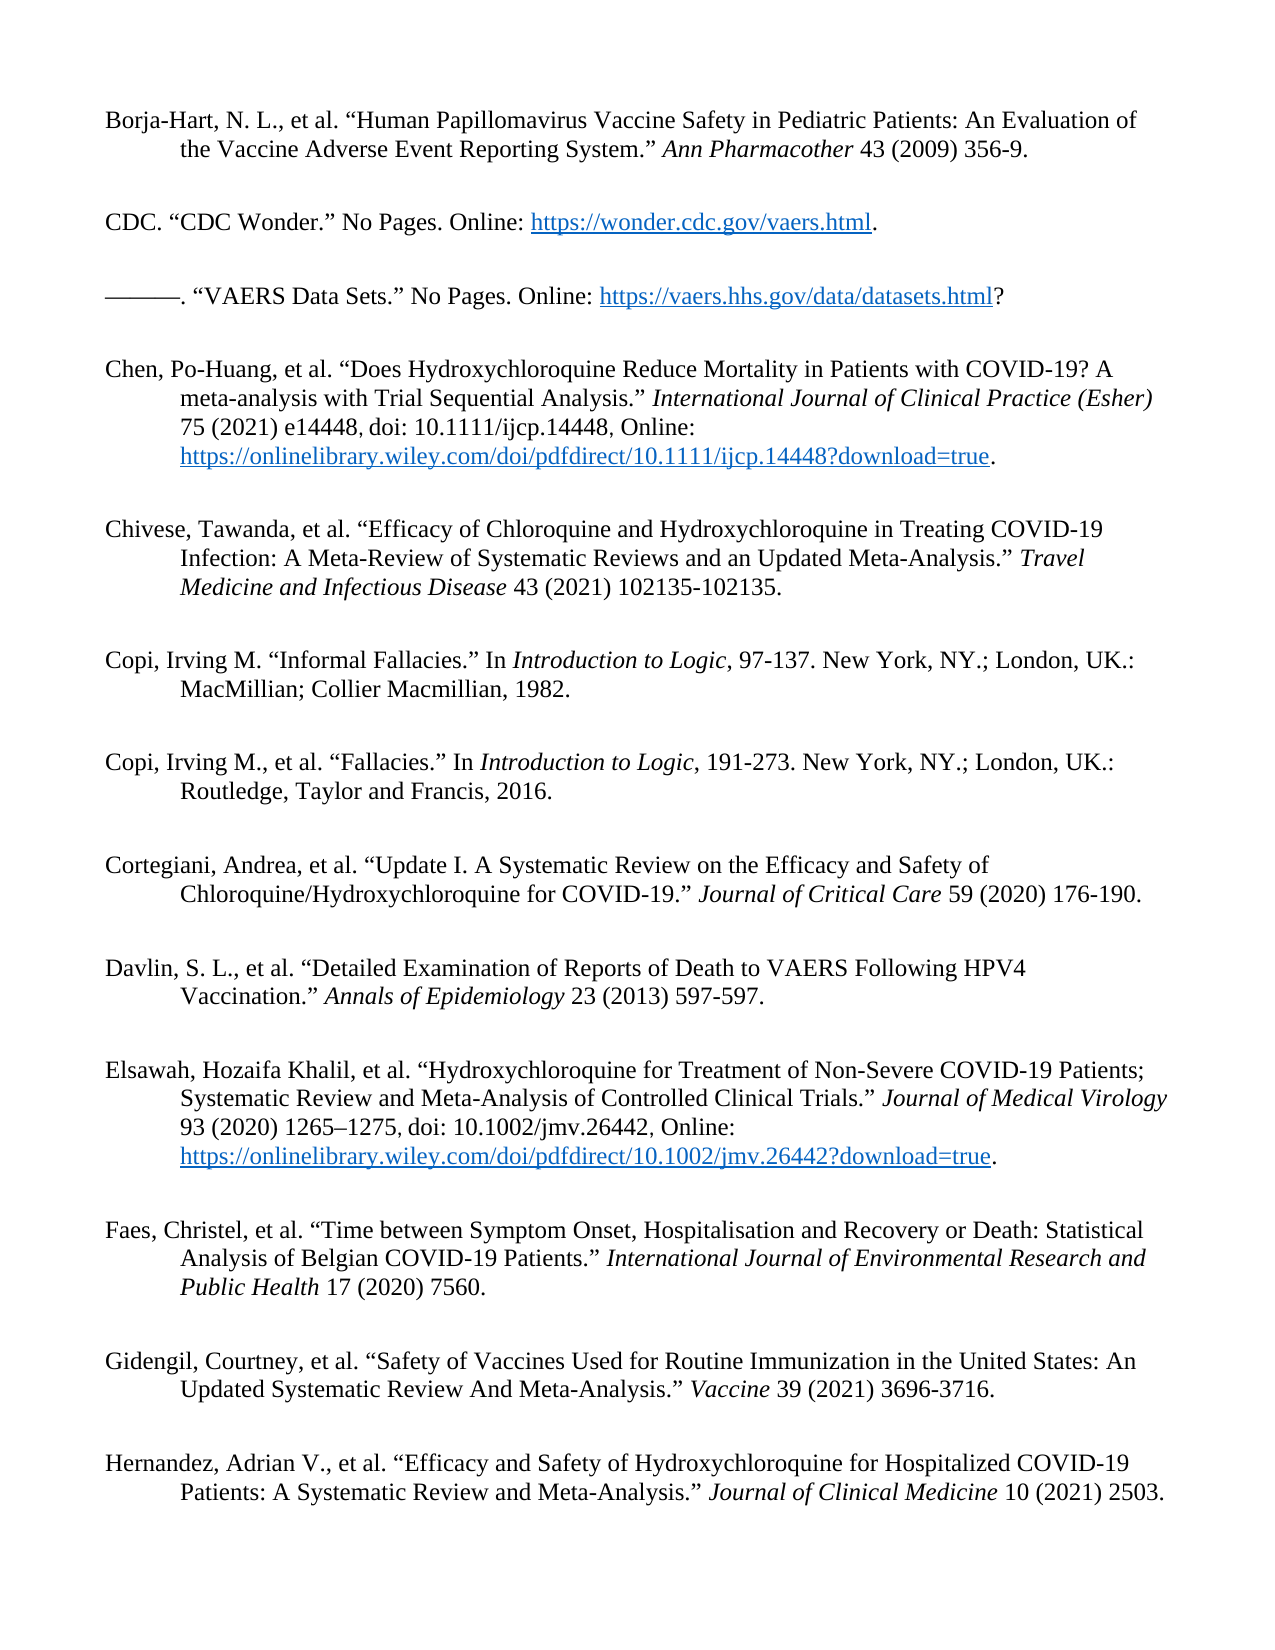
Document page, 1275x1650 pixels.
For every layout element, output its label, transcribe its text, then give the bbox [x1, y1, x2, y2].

text Copi, Irving M. “Informal Fallacies.” In Introduction to Logic, 97-137. New York, NY.; London, UK.: MacMillian; Collier Macmillian, 1982. [105, 645, 1170, 703]
text Chivese, Tawanda, et al. “Efficacy of Chloroquine and Hydroxychloroquine in Treating COVID-19 Infection: A Meta-Review of Systematic Reviews and an Updated Meta-Analysis.” Travel Medicine and Infectious Disease 43 (2021) 102135-102135. [105, 514, 1170, 601]
text Borja-Hart, N. L., et al. “Human Papillomavirus Vaccine Safety in Pediatric Patients: An Evaluation of the Vaccine Adverse Event Reporting System.” Ann Pharmacother 43 (2009) 356-9. [105, 105, 1170, 163]
text CDC. “CDC Wonder.” No Pages. Online: https://wonder.cdc.gov/vaers.html. [105, 207, 1170, 236]
text Davlin, S. L., et al. “Detailed Examination of Reports of Death to VAERS Following HPV4 Vaccination.” Annals of Epidemiology 23 (2013) 597-597. [105, 953, 1170, 1010]
text Cortegiani, Andrea, et al. “Update I. A Systematic Review on the Efficacy and Safety of Chloroquine/Hydroxychloroquine for COVID-19.” Journal of Critical Care 59 (2020) 176-190. [105, 850, 1170, 908]
text Elsawah, Hozaifa Khalil, et al. “Hydroxychloroquine for Treatment of Non‐Severe COVID‐19 Patients; Systematic Review and Meta‐Analysis of Controlled Clinical Trials.” Journal of Medical Virology 93 (2020) 1265–1275, doi: 10.1002/jmv.26442, Online: https://onlinelibrary.wiley.com/doi/pdfdirect/10.1002/jmv.26442?download=true. [105, 1055, 1170, 1170]
text Copi, Irving M., et al. “Fallacies.” In Introduction to Logic, 191-273. New York, NY.; London, UK.: Routledge, Taylor and Francis, 2016. [105, 747, 1170, 805]
text ———. “VAERS Data Sets.” No Pages. Online: https://vaers.hhs.gov/data/datasets.html? [105, 281, 1170, 310]
text Chen, Po‐Huang, et al. “Does Hydroxychloroquine Reduce Mortality in Patients with COVID‐19? A meta‐analysis with Trial Sequential Analysis.” International Journal of Clinical Practice (Esher) 75 (2021) e14448, doi: 10.1111/ijcp.14448, Online: https://onlinelibrary.wiley.com/doi/pdfdirect/10.1111/ijcp.14448?download=true. [105, 354, 1170, 470]
text Hernandez, Adrian V., et al. “Efficacy and Safety of Hydroxychloroquine for Hospitalized COVID-19 Patients: A Systematic Review and Meta-Analysis.” Journal of Clinical Medicine 10 (2021) 2503. [105, 1448, 1170, 1505]
text Gidengil, Courtney, et al. “Safety of Vaccines Used for Routine Immunization in the United States: An Updated Systematic Review And Meta-Analysis.” Vaccine 39 (2021) 3696-3716. [105, 1346, 1170, 1403]
text Faes, Christel, et al. “Time between Symptom Onset, Hospitalisation and Recovery or Death: Statistical Analysis of Belgian COVID-19 Patients.” International Journal of Environmental Research and Public Health 17 (2020) 7560. [105, 1215, 1170, 1301]
